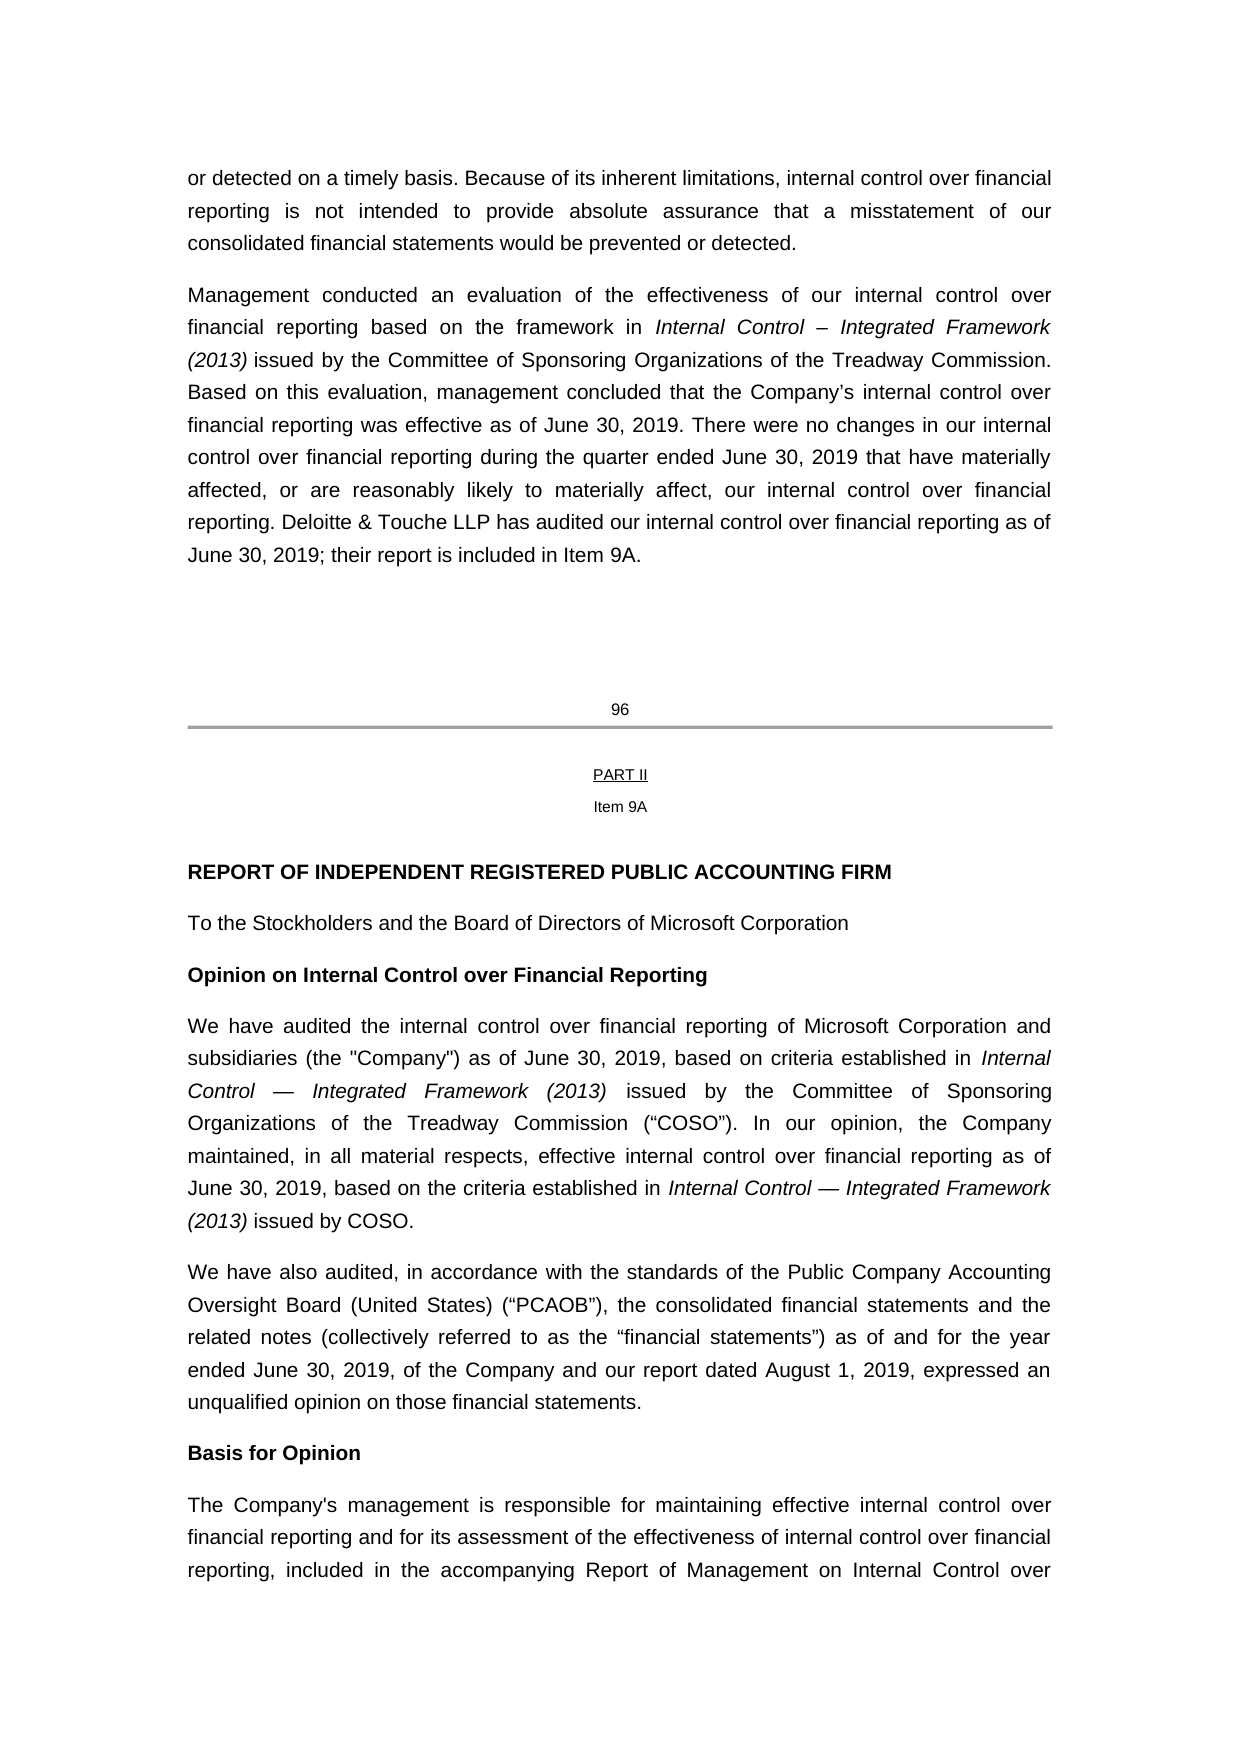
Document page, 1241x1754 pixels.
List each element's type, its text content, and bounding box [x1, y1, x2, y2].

text Item 9A [187, 791, 1053, 823]
text Basis for Opinion [187, 1437, 1053, 1469]
text To the Stockholders and the Board of Directors of Microsoft Corporation [187, 907, 1053, 939]
text 96 [187, 693, 1053, 725]
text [187, 1488, 1053, 1586]
text We have also audited, in accordance with the standards of the Public Company Accounting Oversight Board (United States) (“PCAOB”), the consolidated financial statements and the related notes (collectively referred to as the “financial statements”) as of and for the year ended June 30, 2019, of the Company and our report dated August 1, 2019, expressed an unqualified opinion on those financial statements. [187, 1256, 1053, 1418]
text We have audited the internal control over financial reporting of Microsoft Corporation and subsidiaries (the "Company") as of June 30, 2019, based on criteria established in Internal Control — Integrated Framework (2013) issued by the Committee of Sponsoring Organizations of the Treadway Commission (“COSO”). In our opinion, the Company maintained, in all material respects, effective internal control over financial reporting as of June 30, 2019, based on the criteria established in Internal Control — Integrated Framework (2013) issued by COSO. [187, 1009, 1053, 1237]
text Management conducted an evaluation of the effectiveness of our internal control over financial reporting based on the framework in Internal Control – Integrated Framework (2013) issued by the Committee of Sponsoring Organizations of the Treadway Commission. Based on this evaluation, management concluded that the Company’s internal control over financial reporting was effective as of June 30, 2019. There were no changes in our internal control over financial reporting during the quarter ended June 30, 2019 that have materially affected, or are reasonably likely to materially affect, our internal control over financial reporting. Deloitte & Touche LLP has audited our internal control over financial reporting as of June 30, 2019; their report is included in Item 9A. [187, 278, 1053, 571]
text REPORT OF INDEPENDENT REGISTERED PUBLIC ACCOUNTING FIRM [187, 856, 1053, 888]
text Opinion on Internal Control over Financial Reporting [187, 958, 1053, 991]
text PART II [187, 758, 1053, 791]
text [187, 162, 1053, 259]
